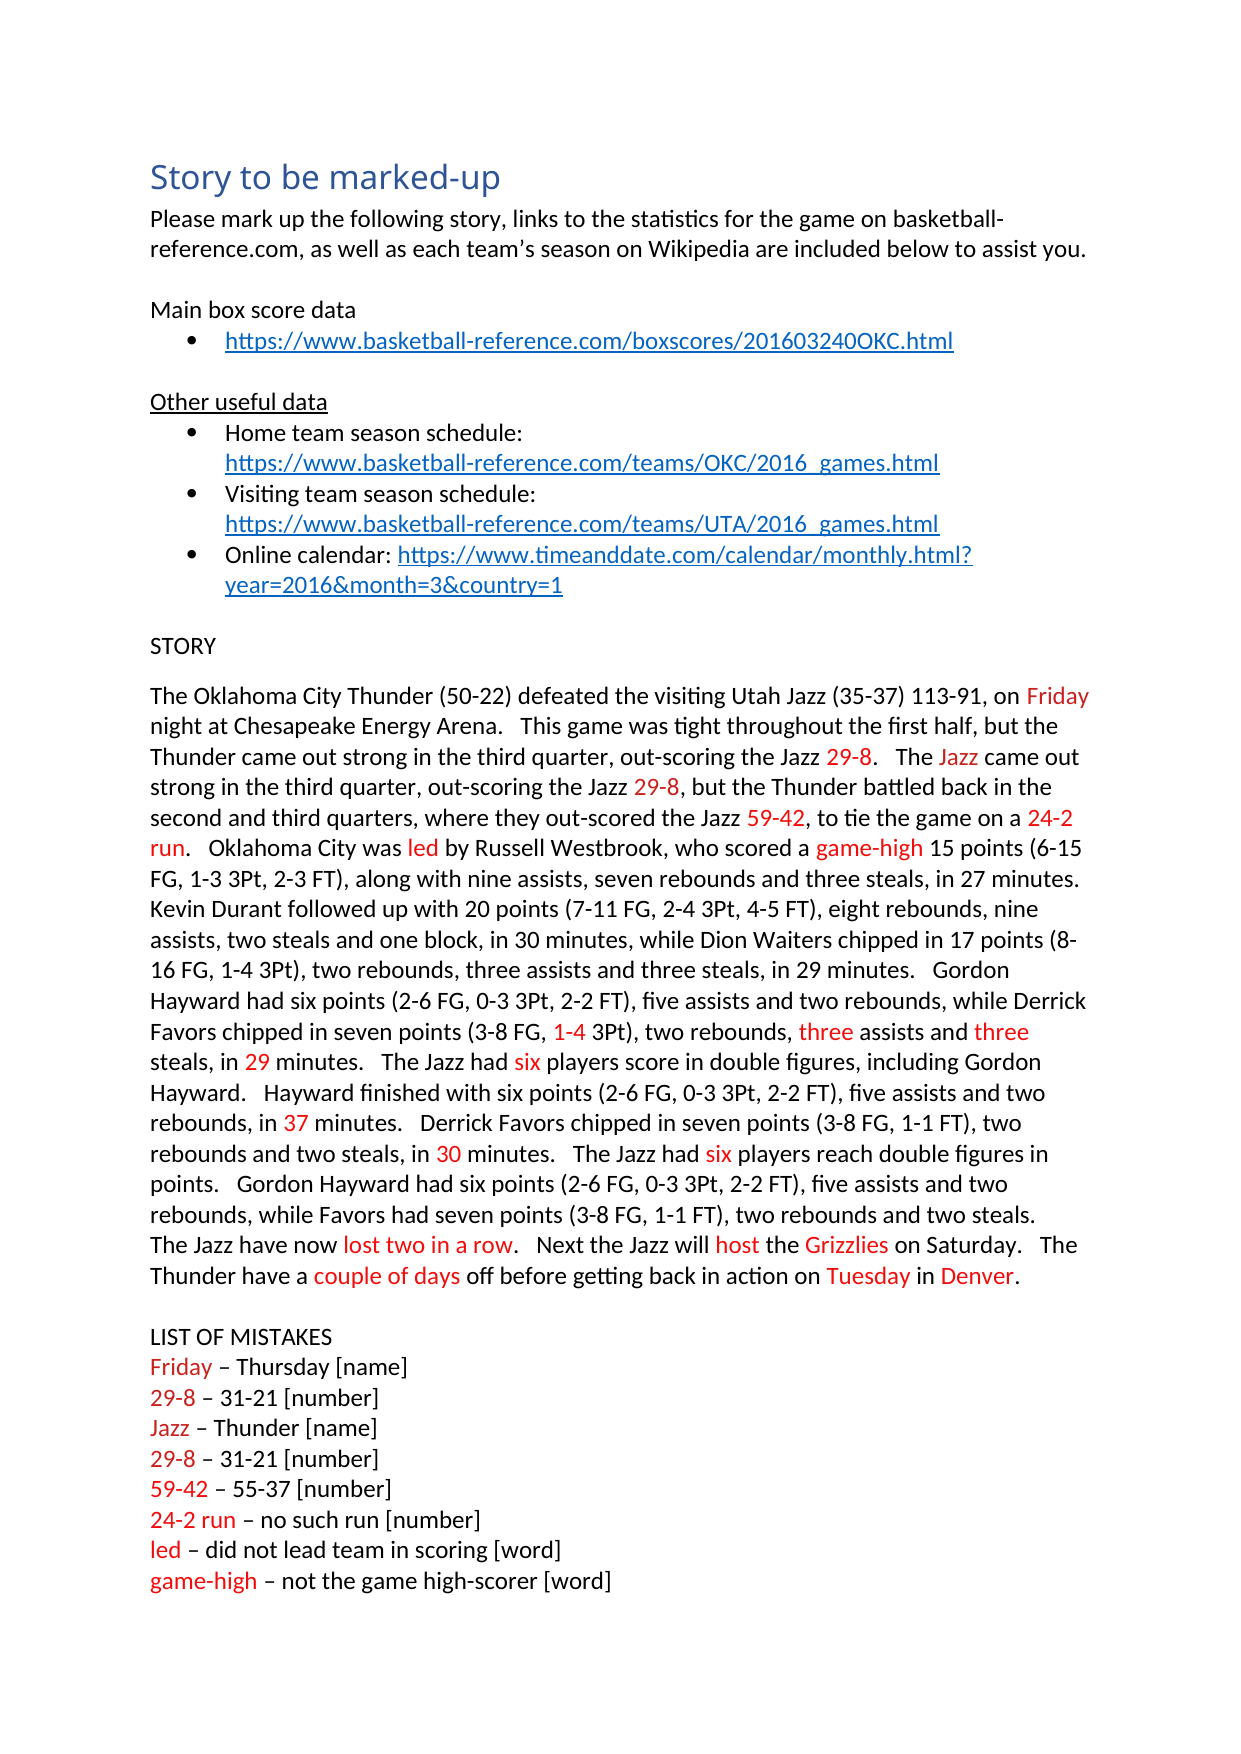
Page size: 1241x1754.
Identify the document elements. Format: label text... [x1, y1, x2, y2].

text Kevin Durant followed up with 20 points (7-11 FG, 2-4 3Pt, 4-5 FT), eight rebounds, nine assists, two steals and one block, in 30 minutes, while Dion Waiters chipped in 17 points (8-16 FG, 1-4 3Pt), two rebounds, three assists and three steals, in 29 minutes. Gordon Hayward had six points (2-6 FG, 0-3 3Pt, 2-2 FT), five assists and two rebounds, while Derrick Favors chipped in seven points (3-8 FG, 1-4 3Pt), two rebounds, three assists and three steals, in 29 minutes. The Jazz had six players score in double figures, including Gordon Hayward. Hayward finished with six points (2-6 FG, 0-3 3Pt, 2-2 FT), five assists and two rebounds, in 37 minutes. Derrick Favors chipped in seven points (3-8 FG, 1-1 FT), two rebounds and two steals, in 30 minutes. The Jazz had six players reach double figures in points. Gordon Hayward had six points (2-6 FG, 0-3 3Pt, 2-2 FT), five assists and two rebounds, while Favors had seven points (3-8 FG, 1-1 FT), two rebounds and two steals. The Jazz have now lost two in a row. Next the Jazz will host the Grizzlies on Saturday. The Thunder have a couple of days off before getting back in action on Tuesday in Denver. [150, 894, 1090, 1290]
list https://www.basketball-reference.com/boxscores/201603240OKC.html [187, 325, 1090, 356]
text The Oklahoma City Thunder (50-22) defeated the visiting Utah Jazz (35-37) 113-91, on Friday night at Chesapeake Energy Arena. This game was tight throughout the first half, but the Thunder came out strong in the third quarter, out-scoring the Jazz 29-8. The Jazz came out strong in the third quarter, out-scoring the Jazz 29-8, but the Thunder battled back in the second and third quarters, where they out-scored the Jazz 59-42, to tie the game on a 24-2 run. Oklahoma City was led by Russell Westbrook, who scored a game-high 15 points (6-15 FG, 1-3 3Pt, 2-3 FT), along with nine assists, seven rebounds and three steals, in 27 minutes. [150, 680, 1090, 894]
text Please mark up the following story, links to the statistics for the game on basketball-reference.com, as well as each team’s season on Wikipedia are included below to assist you. [150, 203, 1090, 264]
subtitle Story to be marked-up [150, 154, 1090, 199]
list Visiting team season schedule: https://www.basketball-reference.com/teams/UTA/2016_games.html [187, 478, 1090, 539]
text 29-8 – 31-21 [number] [150, 1382, 1090, 1412]
list Home team season schedule: https://www.basketball-reference.com/teams/OKC/2016_games.html [187, 417, 1090, 478]
list Online calendar: https://www.timeanddate.com/calendar/monthly.html?year=2016&month=3&country=1 [187, 539, 1090, 600]
text Friday – Thursday [name] [150, 1351, 1090, 1382]
text Jazz – Thunder [name] [150, 1412, 1090, 1443]
text Main box score data [150, 295, 1090, 325]
text STORY [150, 630, 1090, 661]
text game-high – not the game high-scorer [word] [150, 1565, 1090, 1596]
text Other useful data [150, 386, 1090, 417]
text 24-2 run – no such run [number] [150, 1504, 1090, 1534]
text LIST OF MISTAKES [150, 1321, 1090, 1351]
text 29-8 – 31-21 [number] [150, 1443, 1090, 1473]
text led – did not lead team in scoring [word] [150, 1534, 1090, 1565]
text 59-42 – 55-37 [number] [150, 1473, 1090, 1504]
